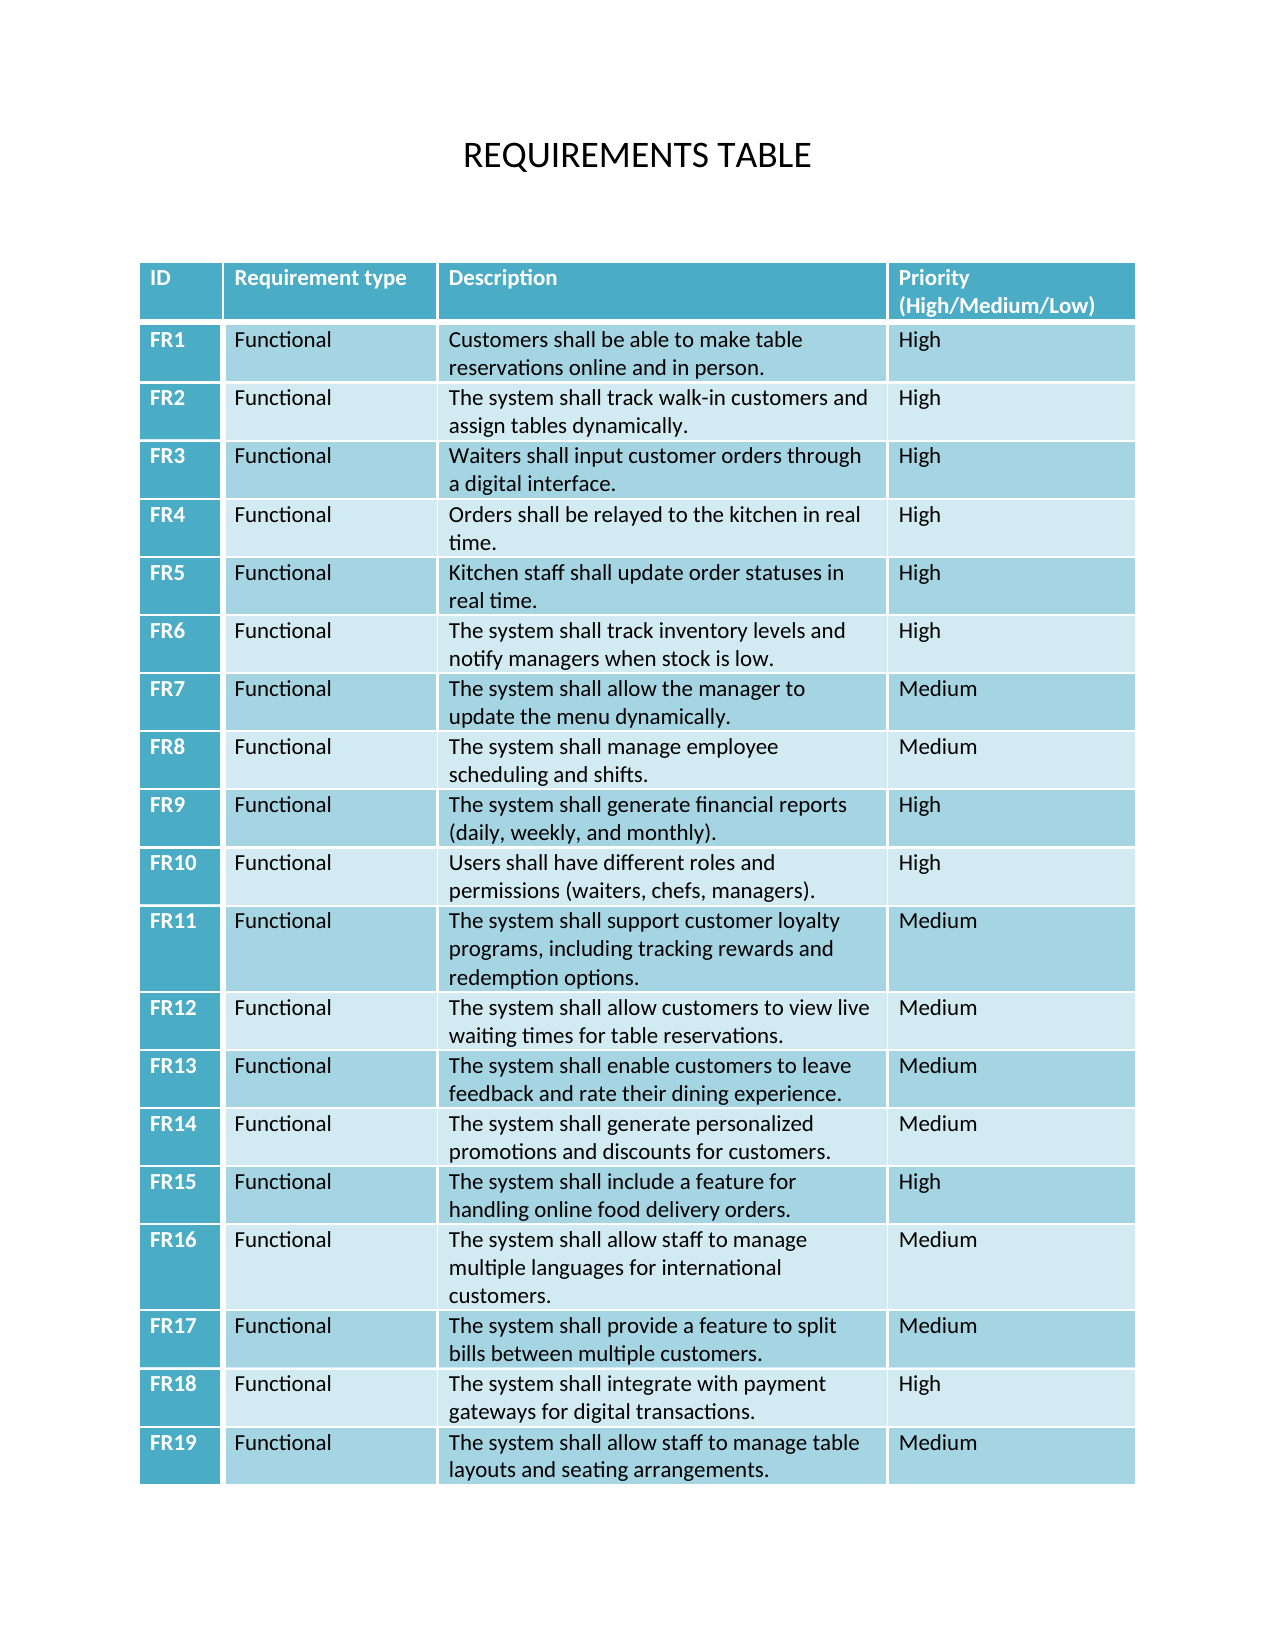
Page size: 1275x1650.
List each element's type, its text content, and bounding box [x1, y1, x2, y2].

table_cell High [888, 500, 1135, 556]
table_cell The system shall track inventory levels and notify managers when stock is low. [438, 616, 887, 672]
table_cell Functional [226, 1051, 436, 1107]
table_cell FR9 [140, 790, 220, 846]
table_cell FR18 [140, 1370, 220, 1426]
table_cell Kitchen staff shall update order statuses in real time. [439, 558, 886, 614]
table_cell Functional [226, 674, 436, 730]
table_cell High [888, 384, 1135, 439]
table_cell Customers shall be able to make table reservations online and in person. [439, 325, 886, 381]
table_cell The system shall track walk-in customers and assign tables dynamically. [438, 384, 887, 439]
table_cell Functional [226, 907, 436, 991]
table_cell Medium [889, 1428, 1135, 1484]
table_cell FR19 [140, 1428, 220, 1484]
table_cell High [888, 1370, 1135, 1426]
table_cell The system shall allow the manager to update the menu dynamically. [439, 674, 886, 730]
table_cell High [888, 849, 1135, 904]
table_cell Functional [226, 1225, 437, 1309]
table_cell The system shall allow staff to manage table layouts and seating arrangements. [439, 1428, 886, 1484]
table_cell High [889, 442, 1135, 498]
table_cell The system shall manage employee scheduling and shifts. [438, 732, 887, 788]
table_cell Medium [888, 1109, 1135, 1165]
table_cell FR17 [140, 1311, 220, 1367]
table_cell Medium [889, 674, 1135, 730]
table_cell Functional [226, 849, 437, 904]
table_header Priority (High/Medium/Low) [889, 263, 1135, 319]
table_cell High [889, 325, 1135, 381]
table_cell FR1 [140, 325, 220, 381]
table_cell FR6 [140, 616, 220, 672]
table_cell Functional [226, 1109, 437, 1165]
table_cell Waiters shall input customer orders through a digital interface. [439, 442, 886, 498]
table_cell FR16 [140, 1225, 220, 1309]
table_cell The system shall allow customers to view live waiting times for table reservations. [438, 993, 887, 1049]
table_cell Functional [226, 732, 437, 788]
table_cell Functional [226, 616, 437, 672]
table_cell The system shall generate financial reports (daily, weekly, and monthly). [439, 790, 886, 846]
table_cell The system shall enable customers to leave feedback and rate their dining experience. [439, 1051, 886, 1107]
table_cell High [889, 1167, 1135, 1223]
table_cell High [889, 790, 1135, 846]
table_cell FR2 [140, 384, 220, 439]
table_cell Functional [226, 1311, 436, 1367]
table_cell The system shall generate personalized promotions and discounts for customers. [438, 1109, 887, 1165]
table_cell Functional [226, 1428, 436, 1484]
table_cell FR4 [140, 500, 220, 556]
table_cell Medium [889, 907, 1135, 991]
table_cell Functional [226, 790, 436, 846]
table_cell Functional [226, 1167, 436, 1223]
table_cell Users shall have different roles and permissions (waiters, chefs, managers). [438, 849, 887, 904]
table_cell The system shall provide a feature to split bills between multiple customers. [439, 1311, 886, 1367]
table_cell FR5 [140, 558, 220, 614]
table_cell Functional [226, 993, 437, 1049]
table_cell FR8 [140, 732, 220, 788]
table_cell FR15 [140, 1167, 220, 1223]
table_cell Medium [888, 1225, 1135, 1309]
table_cell FR3 [140, 442, 220, 498]
table_cell The system shall include a feature for handling online food delivery orders. [439, 1167, 886, 1223]
table_cell The system shall integrate with payment gateways for digital transactions. [438, 1370, 887, 1426]
table_header ID [140, 263, 222, 319]
table_cell FR13 [140, 1051, 220, 1107]
table_cell FR11 [140, 907, 220, 991]
table_cell FR10 [140, 849, 220, 904]
table_cell Medium [889, 1051, 1135, 1107]
table_cell Functional [226, 325, 436, 381]
table_cell FR14 [140, 1109, 220, 1165]
table_cell The system shall allow staff to manage multiple languages for international customers. [438, 1225, 887, 1309]
table_cell High [889, 558, 1135, 614]
table_cell FR7 [140, 674, 220, 730]
table_cell FR12 [140, 993, 220, 1049]
table_cell High [888, 616, 1135, 672]
table_cell The system shall support customer loyalty programs, including tracking rewards and redemption options. [439, 907, 886, 991]
table_cell Medium [889, 1311, 1135, 1367]
table_cell Functional [226, 1370, 437, 1426]
table_header Description [439, 263, 886, 319]
table_cell Medium [888, 732, 1135, 788]
table_cell Functional [226, 384, 437, 439]
table_cell Functional [226, 558, 436, 614]
table_cell Functional [226, 500, 437, 556]
table_cell Functional [226, 442, 436, 498]
table_cell Medium [888, 993, 1135, 1049]
table_cell Orders shall be relayed to the kitchen in real time. [438, 500, 887, 556]
table_header Requirement type [224, 263, 436, 319]
